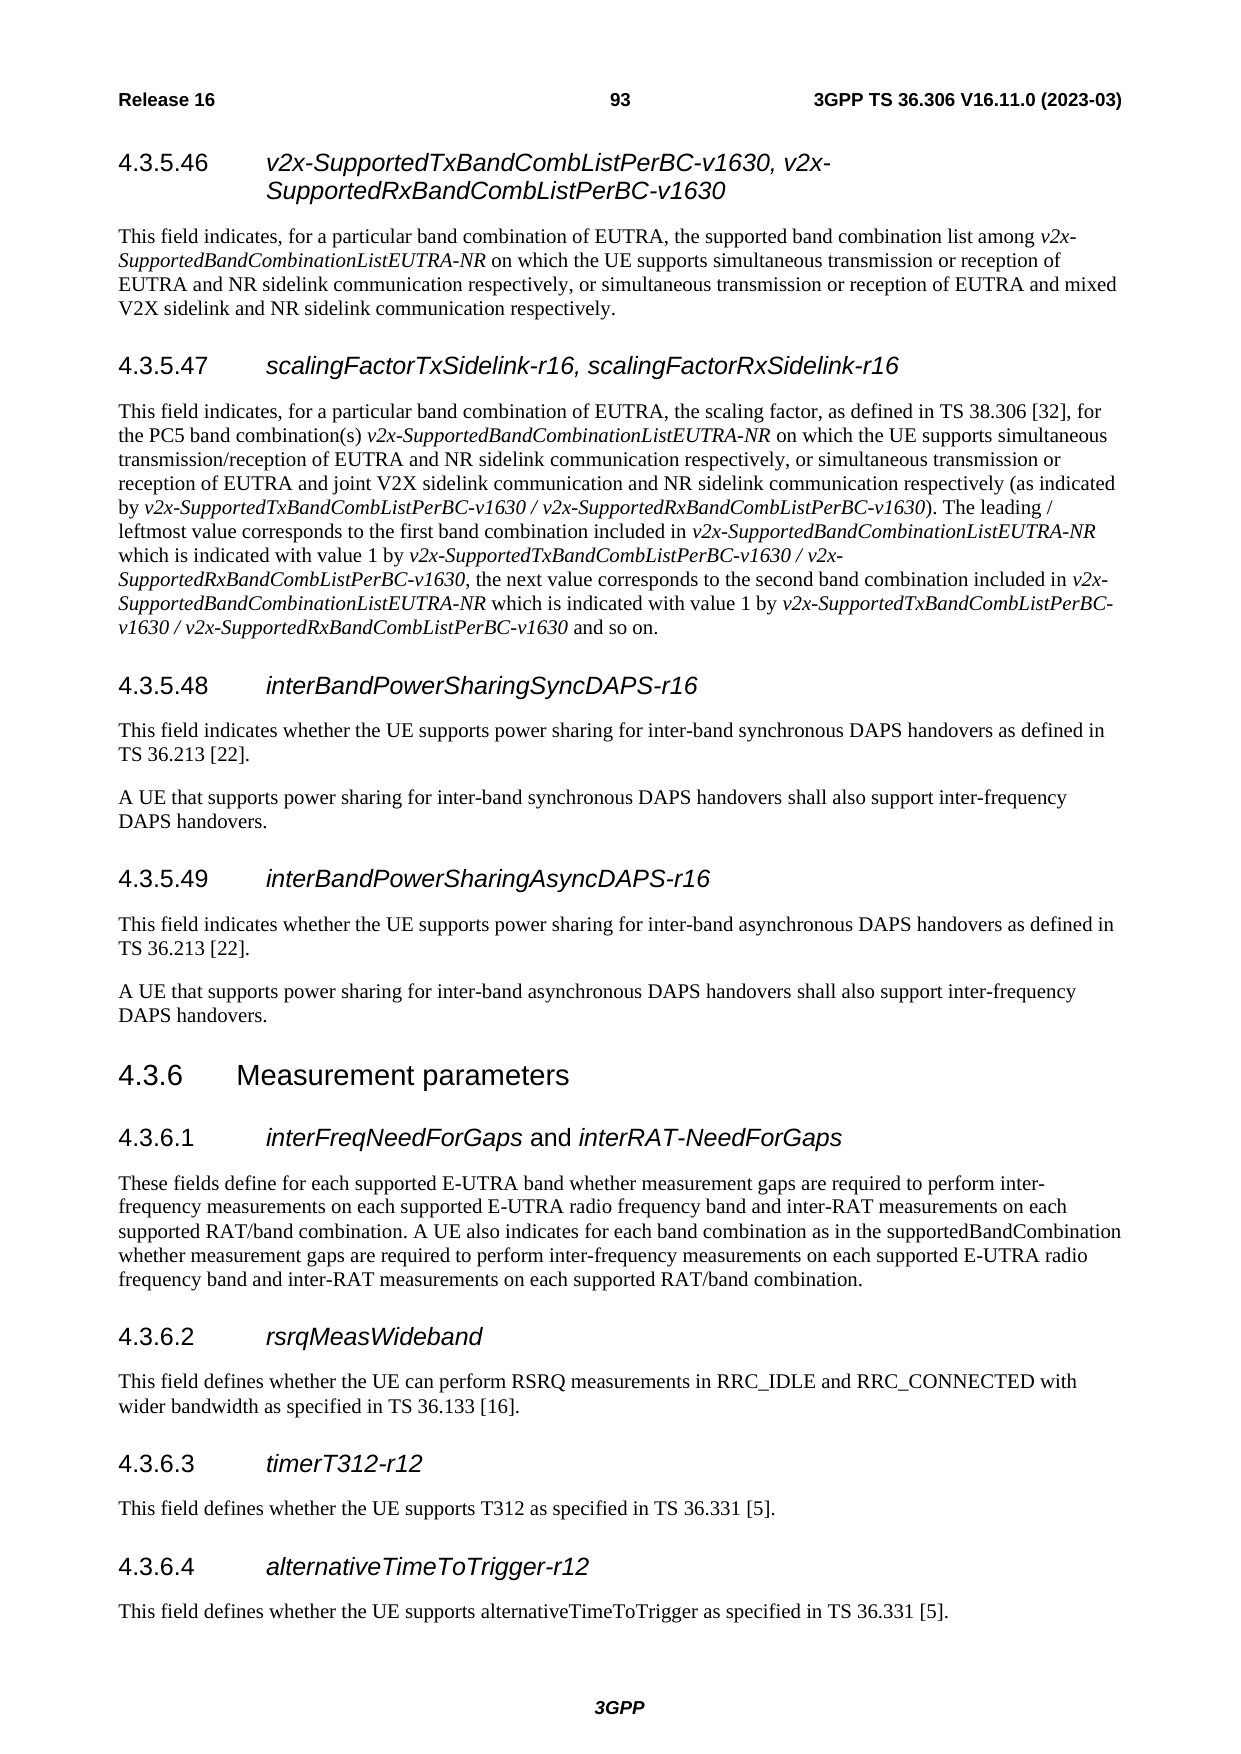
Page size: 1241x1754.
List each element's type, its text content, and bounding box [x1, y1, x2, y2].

text This field indicates whether the UE supports power sharing for inter-band synchronous DAPS handovers as defined in TS 36.213 [22]. [118, 718, 1122, 766]
subtitle 4.3.5.47 scalingFactorTxSidelink-r16, scalingFactorRxSidelink-r16 [118, 351, 1122, 380]
subtitle 4.3.6 Measurement parameters [118, 1058, 1122, 1092]
text This field defines whether the UE supports alternativeTimeToTrigger as specified in TS 36.331 [5]. [118, 1599, 1122, 1623]
text This field indicates, for a particular band combination of EUTRA, the scaling factor, as defined in TS 38.306 [32], for the PC5 band combination(s) v2x-SupportedBandCombinationListEUTRA-NR on which the UE supports simultaneous transmission/reception of EUTRA and NR sidelink communication respectively, or simultaneous transmission or reception of EUTRA and joint V2X sidelink communication and NR sidelink communication respectively (as indicated by v2x-SupportedTxBandCombListPerBC-v1630 / v2x-SupportedRxBandCombListPerBC-v1630). The leading / leftmost value corresponds to the first band combination included in v2x-SupportedBandCombinationListEUTRA-NR which is indicated with value 1 by v2x-SupportedTxBandCombListPerBC-v1630 / v2x-SupportedRxBandCombListPerBC-v1630, the next value corresponds to the second band combination included in v2x-SupportedBandCombinationListEUTRA-NR which is indicated with value 1 by v2x-SupportedTxBandCombListPerBC-v1630 / v2x-SupportedRxBandCombListPerBC-v1630 and so on. [118, 399, 1122, 639]
text This field defines whether the UE supports T312 as specified in TS 36.331 [5]. [118, 1496, 1122, 1520]
subtitle 4.3.5.48 interBandPowerSharingSyncDAPS-r16 [118, 671, 1122, 699]
subtitle 4.3.6.4 alternativeTimeToTrigger-r12 [118, 1552, 1122, 1580]
text This field indicates whether the UE supports power sharing for inter-band asynchronous DAPS handovers as defined in TS 36.213 [22]. [118, 912, 1122, 960]
text These fields define for each supported E-UTRA band whether measurement gaps are required to perform inter-frequency measurements on each supported E-UTRA radio frequency band and inter-RAT measurements on each supported RAT/band combination. A UE also indicates for each band combination as in the supportedBandCombination whether measurement gaps are required to perform inter-frequency measurements on each supported E-UTRA radio frequency band and inter-RAT measurements on each supported RAT/band combination. [118, 1170, 1122, 1291]
text This field defines whether the UE can perform RSRQ measurements in RRC_IDLE and RRC_CONNECTED with wider bandwidth as specified in TS 36.133 [16]. [118, 1369, 1122, 1418]
text A UE that supports power sharing for inter-band asynchronous DAPS handovers shall also support inter-frequency DAPS handovers. [118, 979, 1122, 1027]
text A UE that supports power sharing for inter-band synchronous DAPS handovers shall also support inter-frequency DAPS handovers. [118, 785, 1122, 833]
text This field indicates, for a particular band combination of EUTRA, the supported band combination list among v2x-SupportedBandCombinationListEUTRA-NR on which the UE supports simultaneous transmission or reception of EUTRA and NR sidelink communication respectively, or simultaneous transmission or reception of EUTRA and mixed V2X sidelink and NR sidelink communication respectively. [118, 224, 1122, 320]
subtitle 4.3.5.46 v2x-SupportedTxBandCombListPerBC-v1630, v2x-SupportedRxBandCombListPerBC-v1630 [118, 147, 1122, 205]
subtitle 4.3.5.49 interBandPowerSharingAsyncDAPS-r16 [118, 864, 1122, 893]
subtitle 4.3.6.2 rsrqMeasWideband [118, 1322, 1122, 1351]
subtitle 4.3.6.1 interFreqNeedForGaps and interRAT-NeedForGaps [118, 1123, 1122, 1152]
subtitle 4.3.6.3 timerT312-r12 [118, 1449, 1122, 1478]
